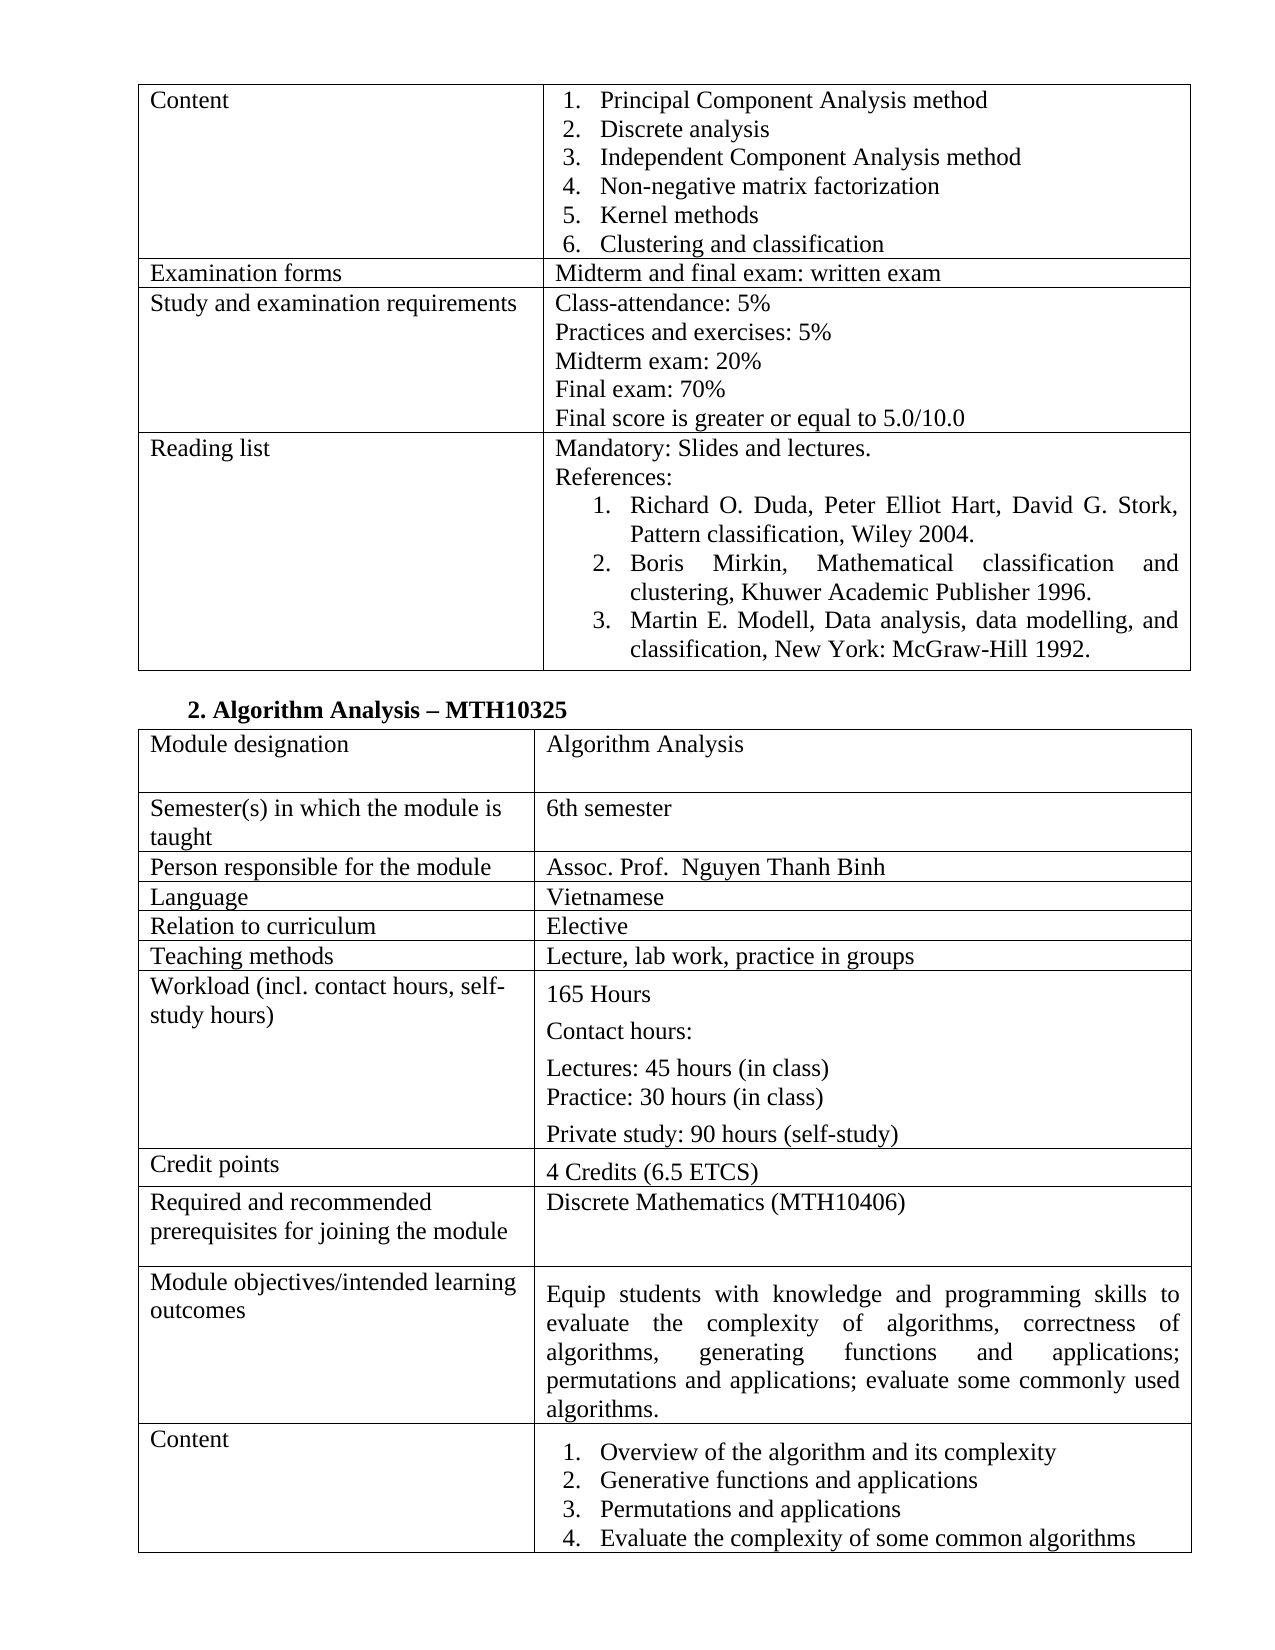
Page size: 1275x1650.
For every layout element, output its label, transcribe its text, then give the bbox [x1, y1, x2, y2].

table_cell Principal Component Analysis method Discrete analysis Independent Component Analysis method Non-negative matrix factorization Kernel methods Clustering and classification [544, 85, 1190, 257]
table_cell Class-attendance: 5% Practices and exercises: 5% Midterm exam: 20% Final exam: 70% Final score is greater or equal to 5.0/10.0 [544, 288, 1190, 432]
table_cell Overview of the algorithm and its complexity Generative functions and applications Permutations and applications Evaluate the complexity of some common algorithms [535, 1424, 1191, 1552]
table_cell Mandatory: Slides and lectures. References: Richard O. Duda, Peter Elliot Hart, David G. Stork, Pattern classification, Wiley 2004. Boris Mirkin, Mathematical classification and clustering, Khuwer Academic Publisher 1996. Martin E. Modell, Data analysis, data modelling, and classification, New York: McGraw-Hill 1992. [544, 433, 1190, 669]
table_header Algorithm Analysis [535, 730, 1191, 792]
table_cell Midterm and final exam: written exam [544, 259, 1190, 287]
table_cell Reading list [139, 433, 543, 669]
table_cell Study and examination requirements [139, 288, 543, 432]
table_cell 4 Credits (6.5 ETCS) [535, 1149, 1191, 1186]
table_cell Assoc. Prof. Nguyen Thanh Binh [535, 852, 1191, 881]
table_cell Module objectives/intended learning outcomes [139, 1267, 534, 1423]
table_cell Elective [535, 911, 1191, 940]
table_cell Examination forms [139, 259, 543, 287]
table_cell Lecture, lab work, practice in groups [535, 941, 1191, 970]
table_cell Discrete Mathematics (MTH10406) [535, 1187, 1191, 1266]
table_header Module designation [139, 730, 534, 792]
table_cell Language [139, 882, 534, 910]
table_cell Content [139, 1424, 534, 1552]
table_cell Relation to curriculum [139, 911, 534, 940]
table_cell Workload (incl. contact hours, self-study hours) [139, 971, 534, 1148]
table_cell Vietnamese [535, 882, 1191, 910]
table_cell Person responsible for the module [139, 852, 534, 881]
table_cell Semester(s) in which the module is taught [139, 793, 534, 851]
table_cell Teaching methods [139, 941, 534, 970]
subtitle 2. Algorithm Analysis – MTH10325 [187, 696, 1181, 724]
table_cell 165 Hours Contact hours: Lectures: 45 hours (in class) Practice: 30 hours (in class) Private study: 90 hours (self-study) [535, 971, 1191, 1148]
table_cell Credit points [139, 1149, 534, 1186]
table_cell Required and recommended prerequisites for joining the module [139, 1187, 534, 1266]
table_cell Content [139, 85, 543, 257]
table_cell 6th semester [535, 793, 1191, 851]
table_cell Equip students with knowledge and programming skills to evaluate the complexity of algorithms, correctness of algorithms, generating functions and applications; permutations and applications; evaluate some commonly used algorithms. [535, 1267, 1191, 1423]
